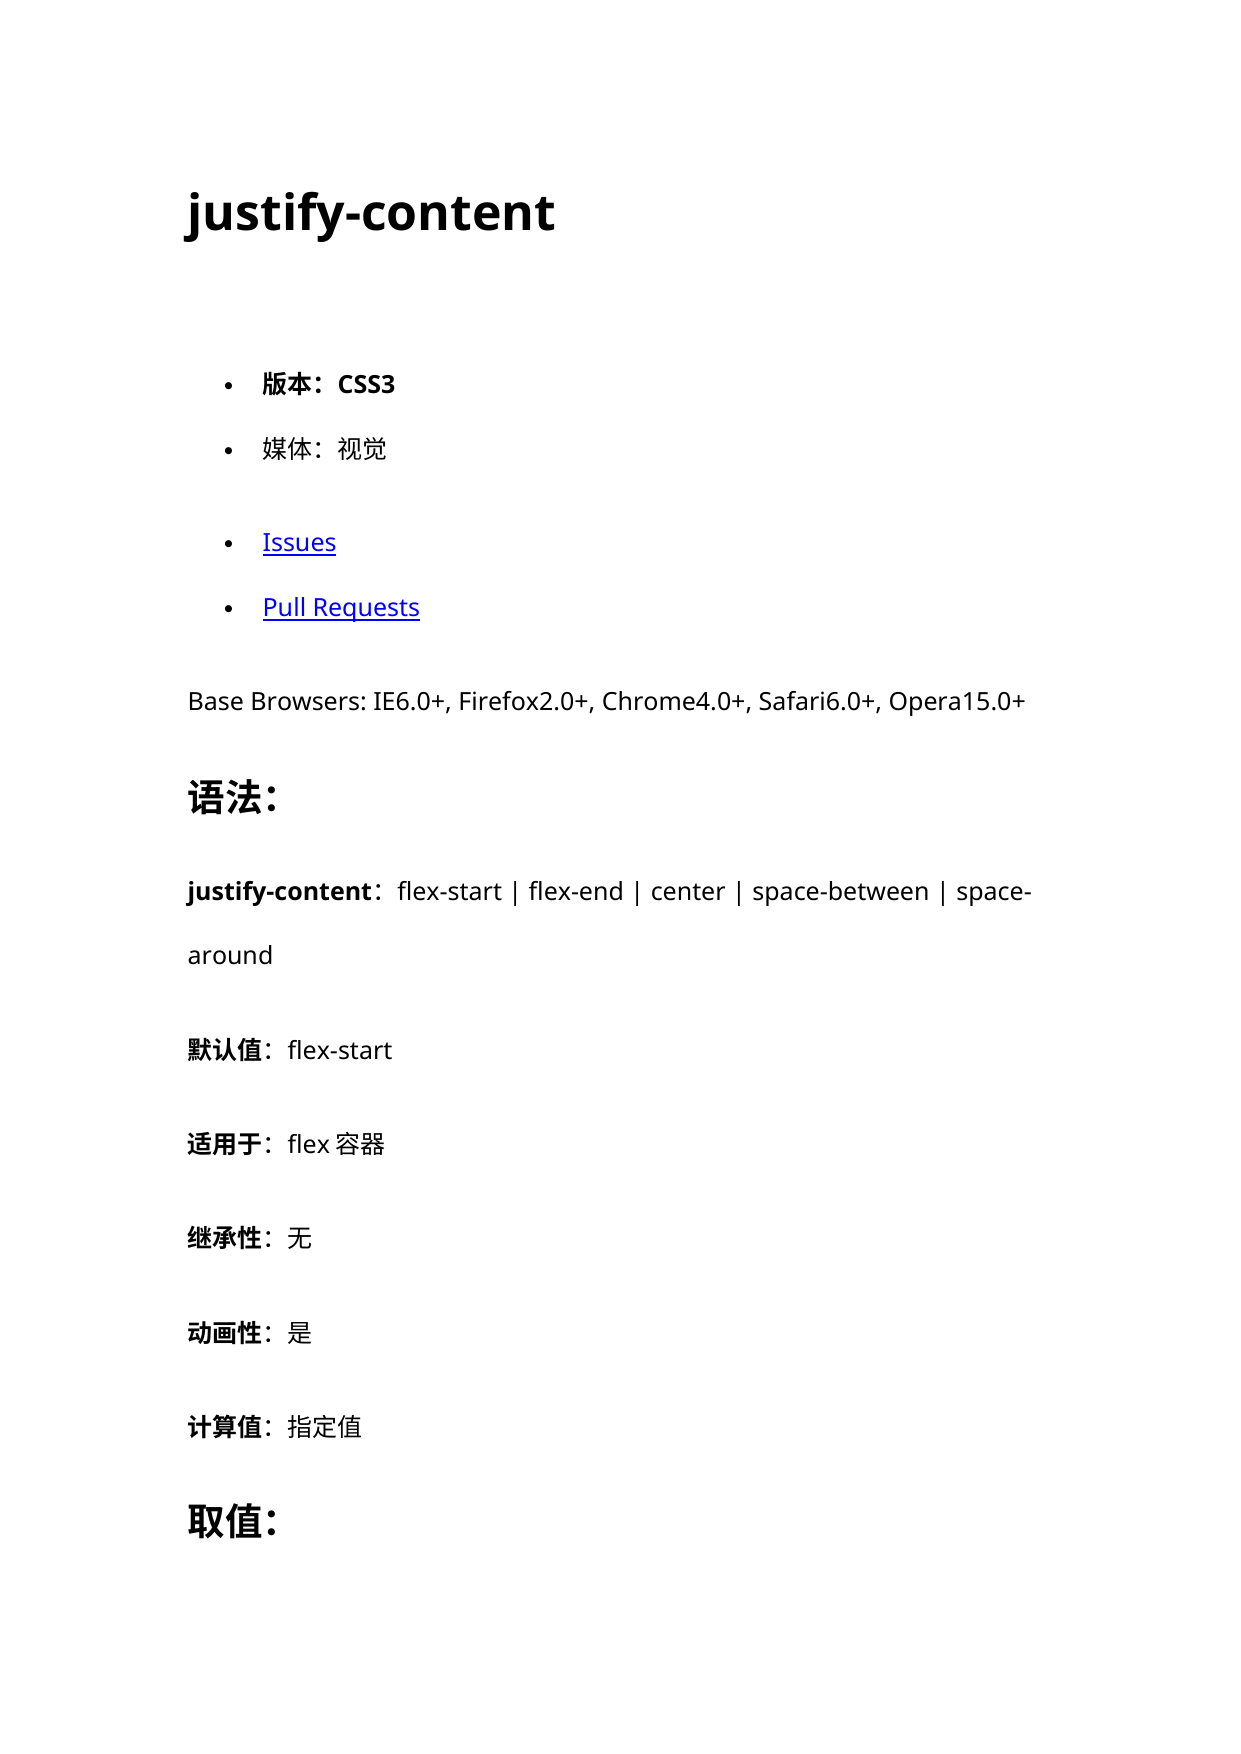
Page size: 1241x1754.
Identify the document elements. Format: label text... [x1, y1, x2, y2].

text 语法： [187, 763, 1053, 828]
text Base Browsers: IE6.0+, Firefox2.0+, Chrome4.0+, Safari6.0+, Opera15.0+ [187, 669, 1053, 734]
list Pull Requests [225, 574, 1053, 639]
text 适用于：flex容器 [187, 1110, 1053, 1175]
text justify-content：flex-start | flex-end | center | space-between | space-around [187, 857, 1053, 987]
text 动画性：是 [187, 1299, 1053, 1364]
text 取值： [187, 1487, 1053, 1552]
list 媒体：视觉 [225, 415, 1053, 480]
list 版本：CSS3 [225, 350, 1053, 415]
text 默认值：flex-start [187, 1016, 1053, 1081]
list Issues [225, 509, 1053, 574]
text justify-content [187, 162, 1053, 259]
text 继承性：无 [187, 1204, 1053, 1269]
text 计算值：指定值 [187, 1393, 1053, 1458]
